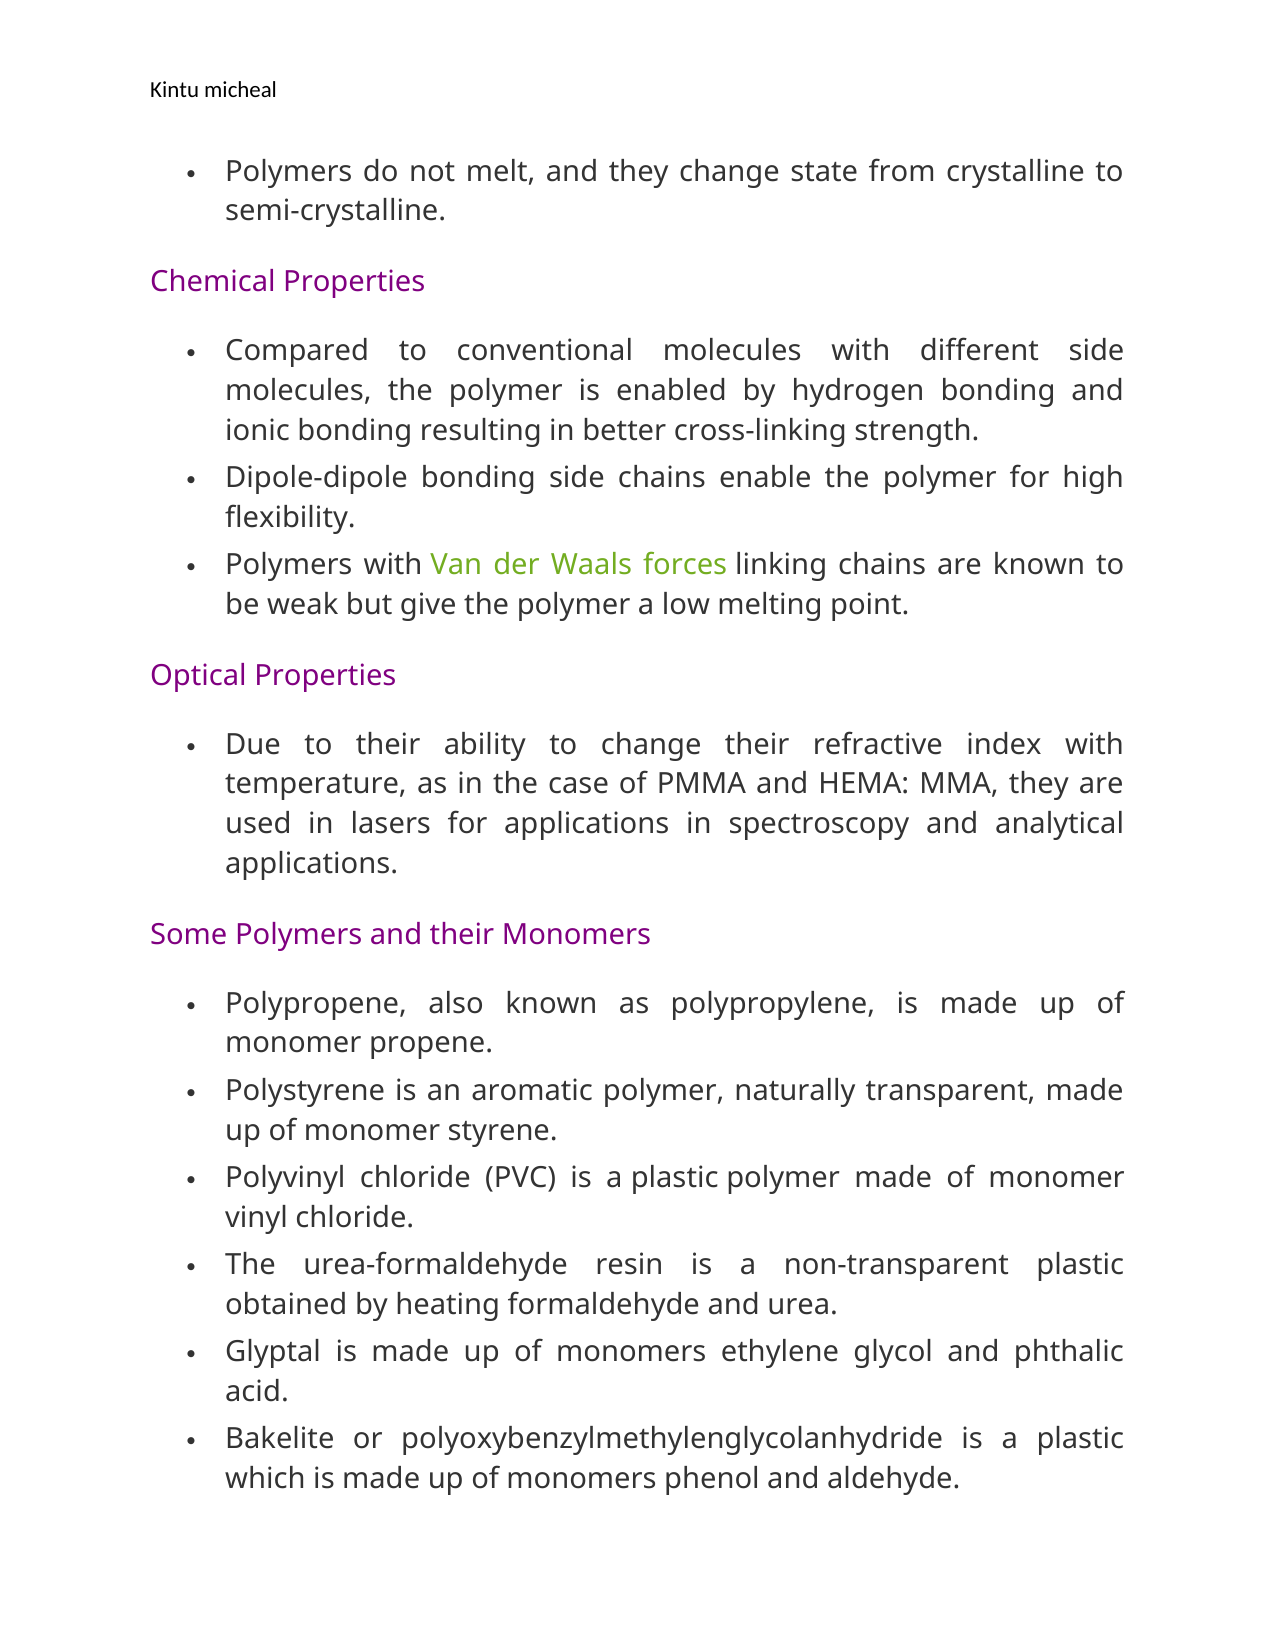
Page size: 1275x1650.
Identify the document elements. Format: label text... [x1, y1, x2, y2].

subtitle Chemical Properties [150, 261, 1125, 300]
list Dipole-dipole bonding side chains enable the polymer for high flexibility. [187, 456, 1125, 536]
list Compared to conventional molecules with different side molecules, the polymer is enabled by hydrogen bonding and ionic bonding resulting in better cross-linking strength. [187, 329, 1125, 448]
list Polyvinyl chloride (PVC) is a plastic polymer made of monomer vinyl chloride. [187, 1156, 1125, 1236]
list Polypropene, also known as polypropylene, is made up of monomer propene. [187, 982, 1125, 1061]
list Due to their ability to change their refractive index with temperature, as in the case of PMMA and HEMA: MMA, they are used in lasers for applications in spectroscopy and analytical applications. [187, 723, 1125, 882]
subtitle Optical Properties [150, 654, 1125, 694]
subtitle Some Polymers and their Monomers [150, 913, 1125, 953]
list Bakelite or polyoxybenzylmethylenglycolanhydride is a plastic which is made up of monomers phenol and aldehyde. [187, 1418, 1125, 1497]
list The urea-formaldehyde resin is a non-transparent plastic obtained by heating formaldehyde and urea. [187, 1243, 1125, 1323]
list Polymers do not melt, and they change state from crystalline to semi-crystalline. [187, 150, 1125, 229]
list Glyptal is made up of monomers ethylene glycol and phthalic acid. [187, 1331, 1125, 1410]
list Polymers with Van der Waals forces linking chains are known to be weak but give the polymer a low melting point. [187, 543, 1125, 623]
list Polystyrene is an aromatic polymer, naturally transparent, made up of monomer styrene. [187, 1069, 1125, 1148]
